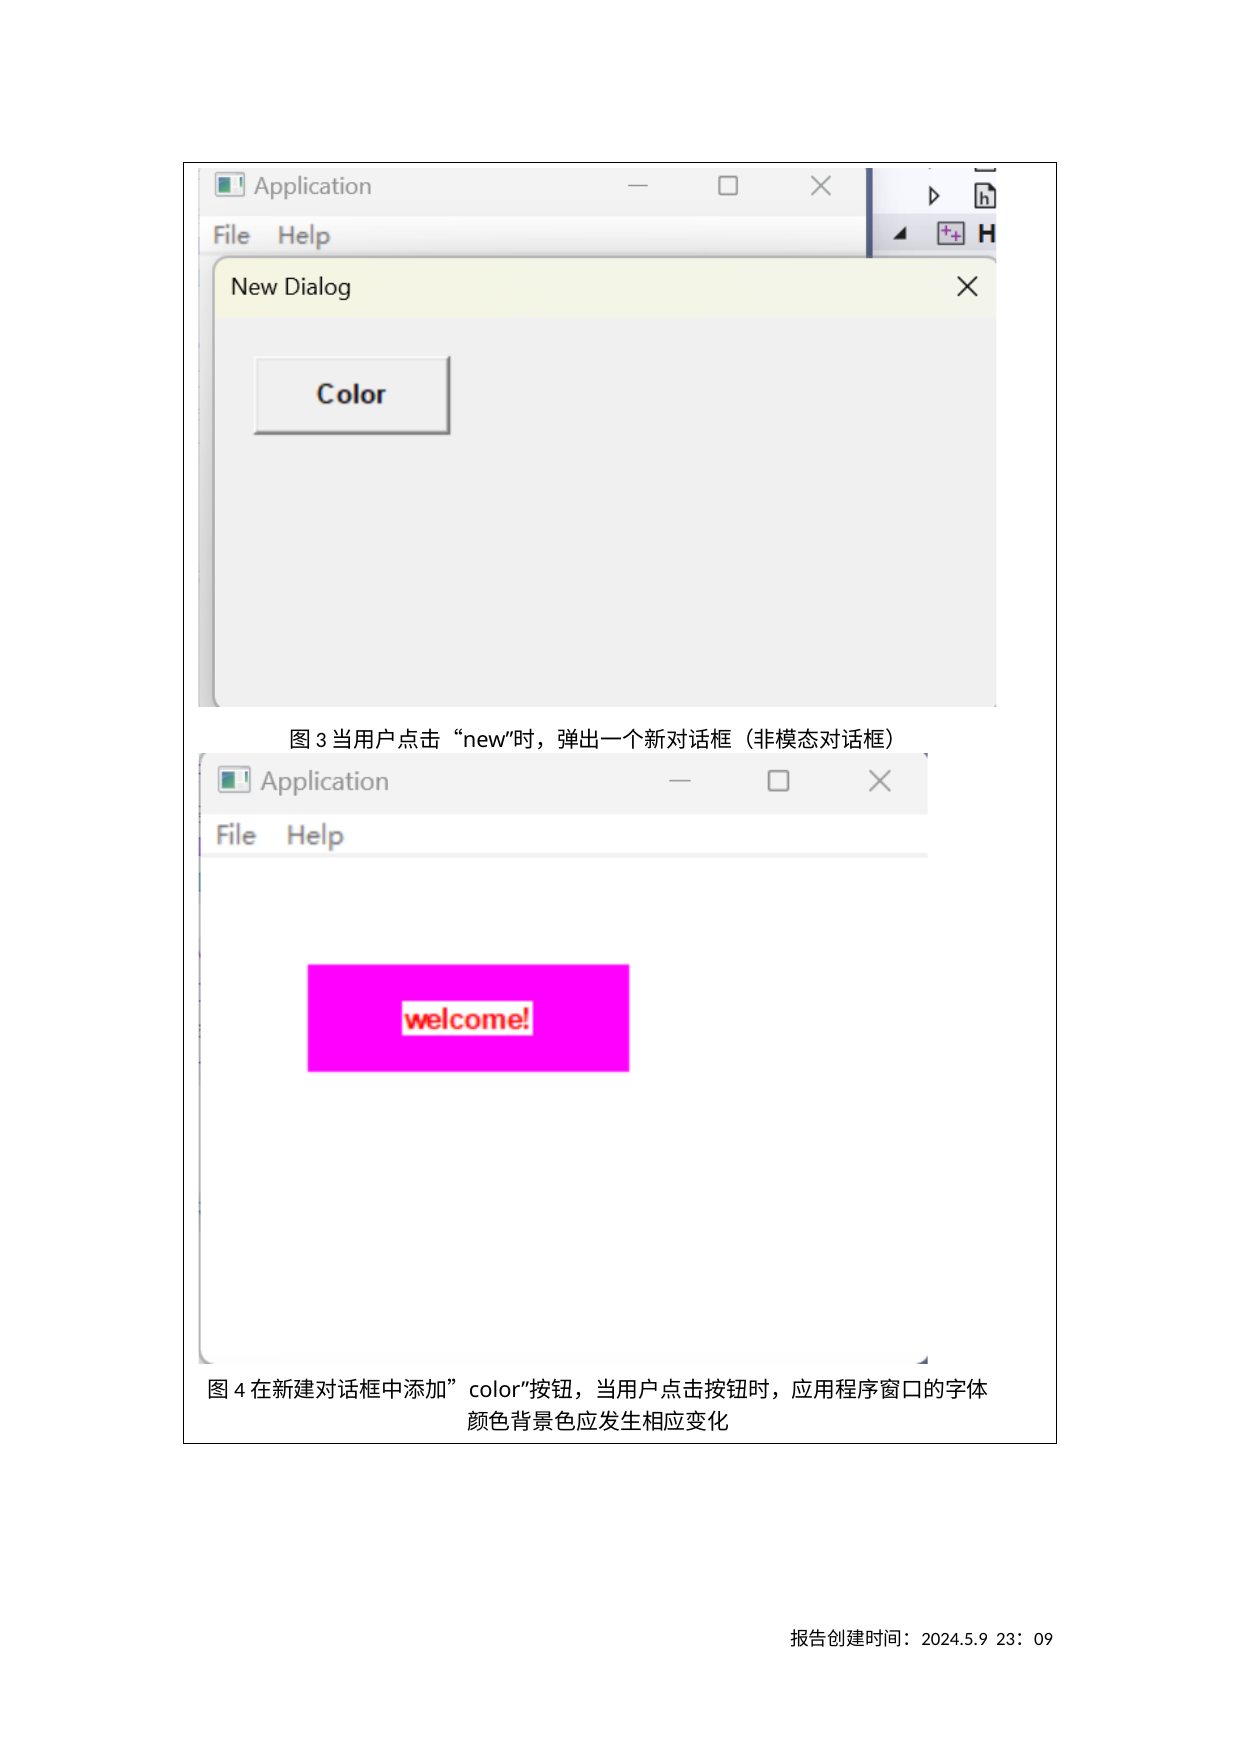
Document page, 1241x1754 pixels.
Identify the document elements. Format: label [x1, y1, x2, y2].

table_cell [184, 163, 1056, 1442]
picture [198, 753, 928, 1364]
picture [198, 168, 997, 707]
